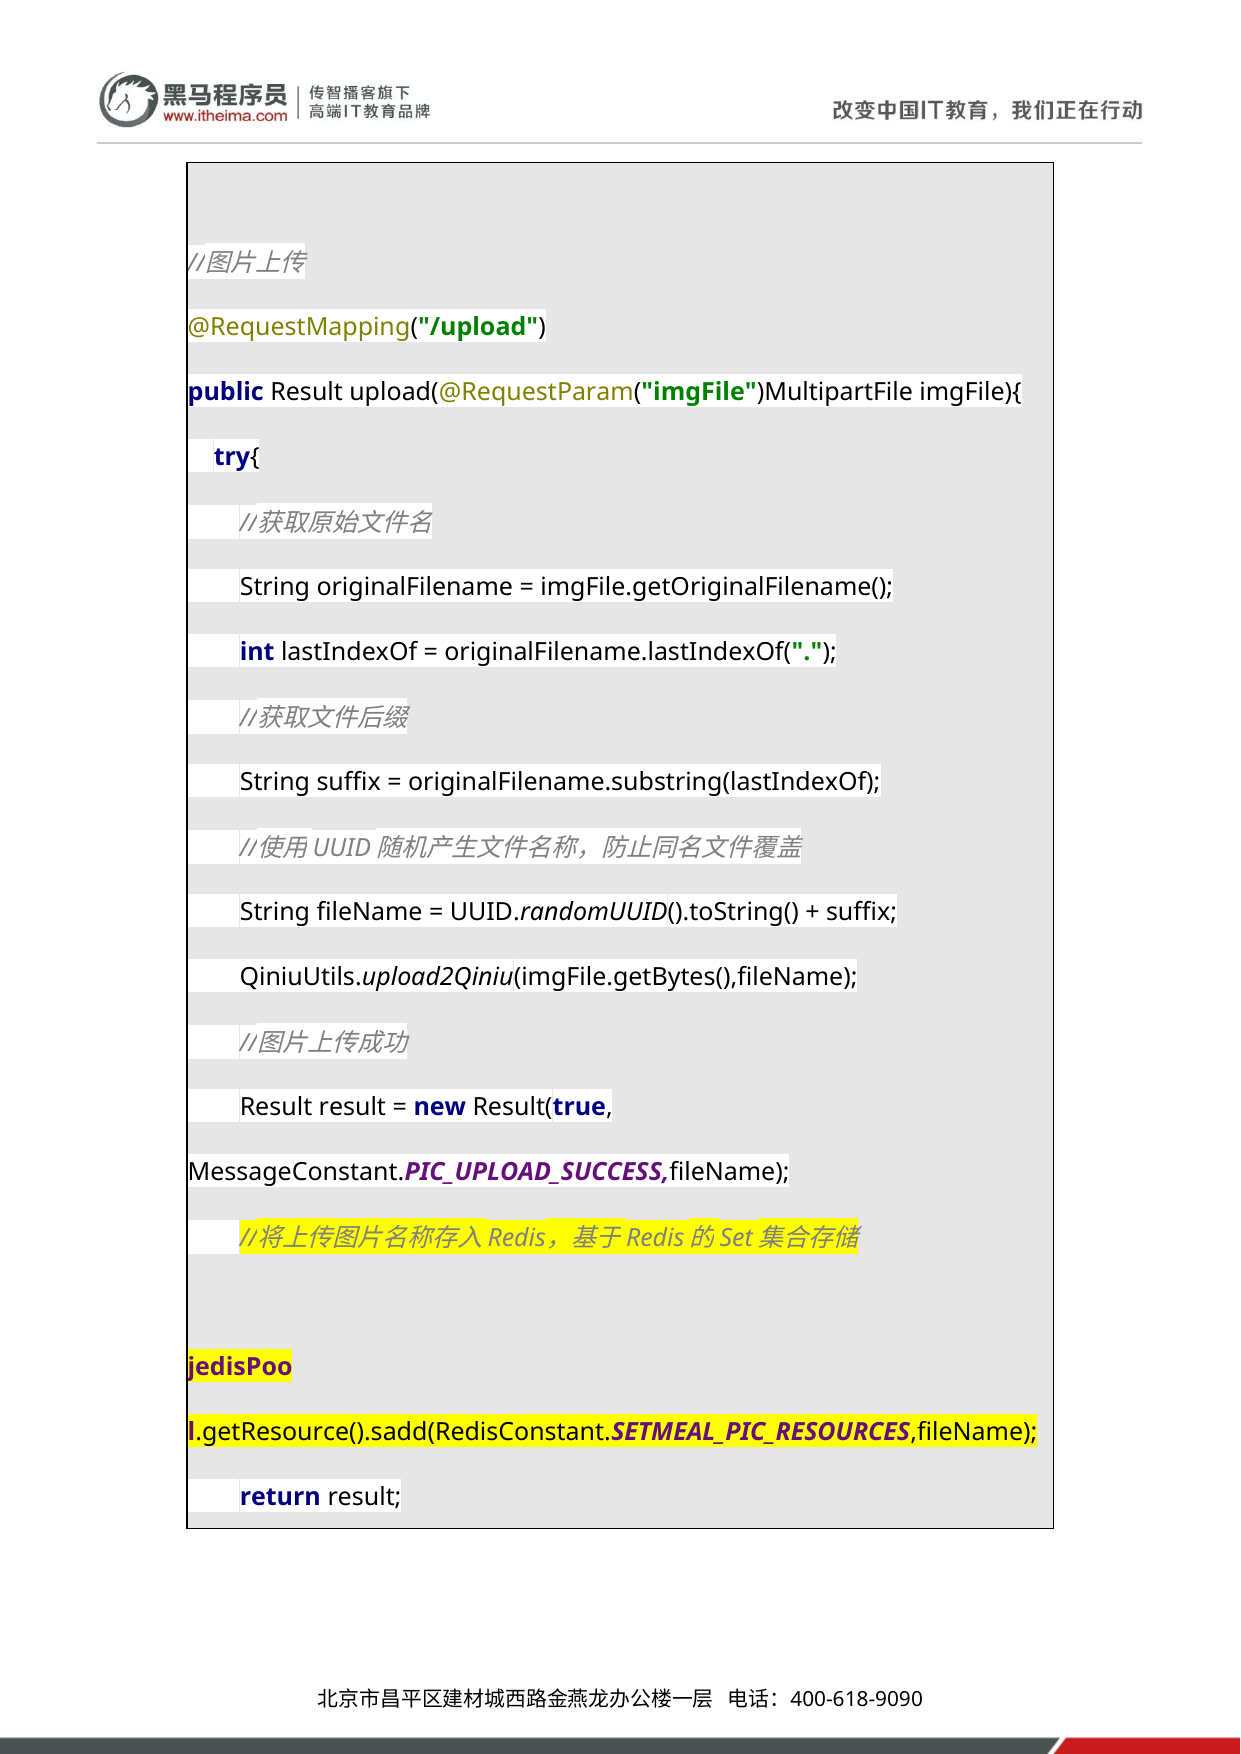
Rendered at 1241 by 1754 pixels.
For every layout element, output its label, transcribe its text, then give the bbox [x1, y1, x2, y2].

picture [0, 1678, 1241, 1754]
picture [0, 1, 1241, 151]
